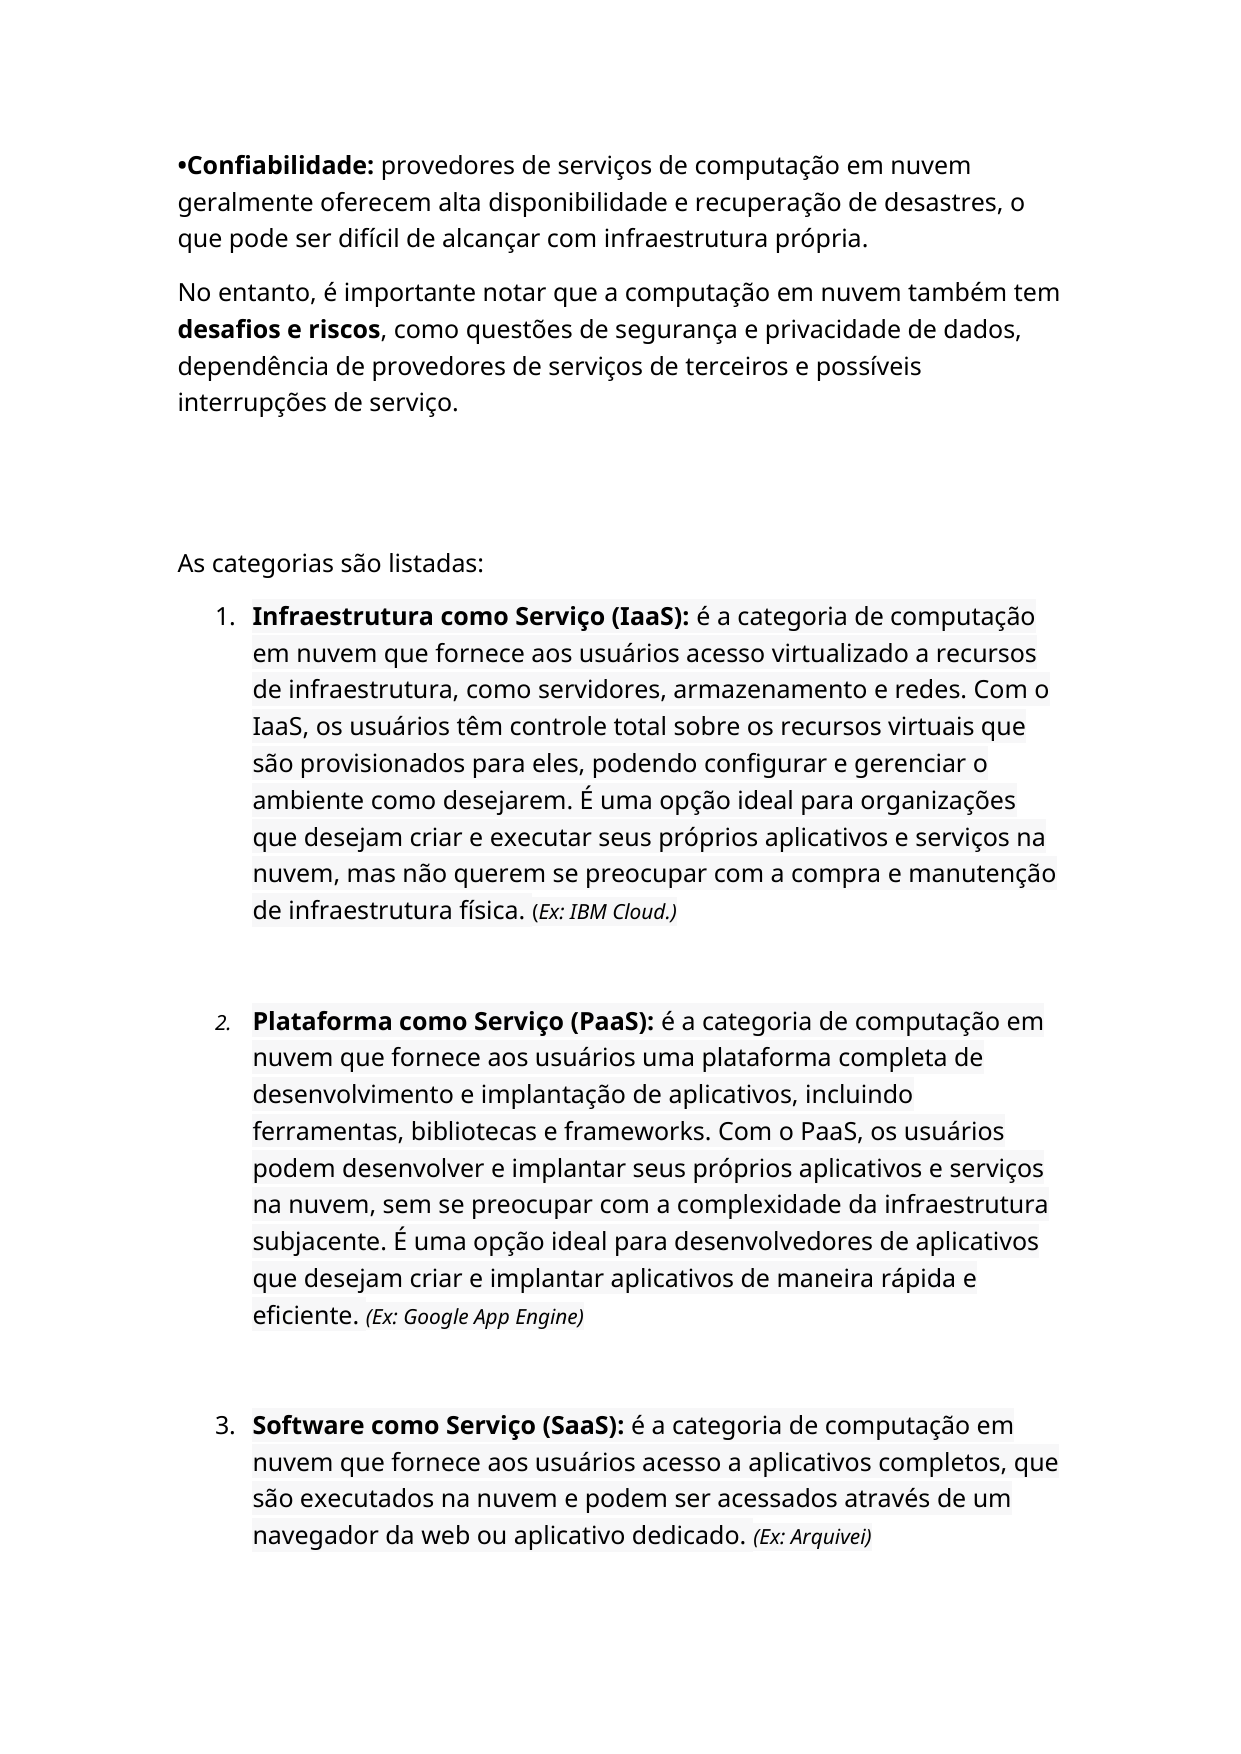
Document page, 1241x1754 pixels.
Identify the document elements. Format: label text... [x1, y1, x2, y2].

list Plataforma como Serviço (PaaS): é a categoria de computação em nuvem que fornece aos usuários uma plataforma completa de desenvolvimento e implantação de aplicativos, incluindo ferramentas, bibliotecas e frameworks. Com o PaaS, os usuários podem desenvolver e implantar seus próprios aplicativos e serviços na nuvem, sem se preocupar com a complexidade da infraestrutura subjacente. É uma opção ideal para desenvolvedores de aplicativos que desejam criar e implantar aplicativos de maneira rápida e eficiente. (Ex: Google App Engine) [215, 1003, 1063, 1331]
text As categorias são listadas: [177, 545, 1063, 579]
list Infraestrutura como Serviço (IaaS): é a categoria de computação em nuvem que fornece aos usuários acesso virtualizado a recursos de infraestrutura, como servidores, armazenamento e redes. Com o IaaS, os usuários têm controle total sobre os recursos virtuais que são provisionados para eles, podendo configurar e gerenciar o ambiente como desejarem. É uma opção ideal para organizações que desejam criar e executar seus próprios aplicativos e serviços na nuvem, mas não querem se preocupar com a compra e manutenção de infraestrutura física. (Ex: IBM Cloud.) [215, 599, 1063, 927]
text •Confiabilidade: provedores de serviços de computação em nuvem geralmente oferecem alta disponibilidade e recuperação de desastres, o que pode ser difícil de alcançar com infraestrutura própria. [177, 148, 1063, 255]
text No entanto, é importante notar que a computação em nuvem também tem desafios e riscos, como questões de segurança e privacidade de dados, dependência de provedores de serviços de terceiros e possíveis interrupções de serviço. [177, 274, 1063, 419]
list Software como Serviço (SaaS): é a categoria de computação em nuvem que fornece aos usuários acesso a aplicativos completos, que são executados na nuvem e podem ser acessados através de um navegador da web ou aplicativo dedicado. (Ex: Arquivei) [215, 1408, 1063, 1552]
